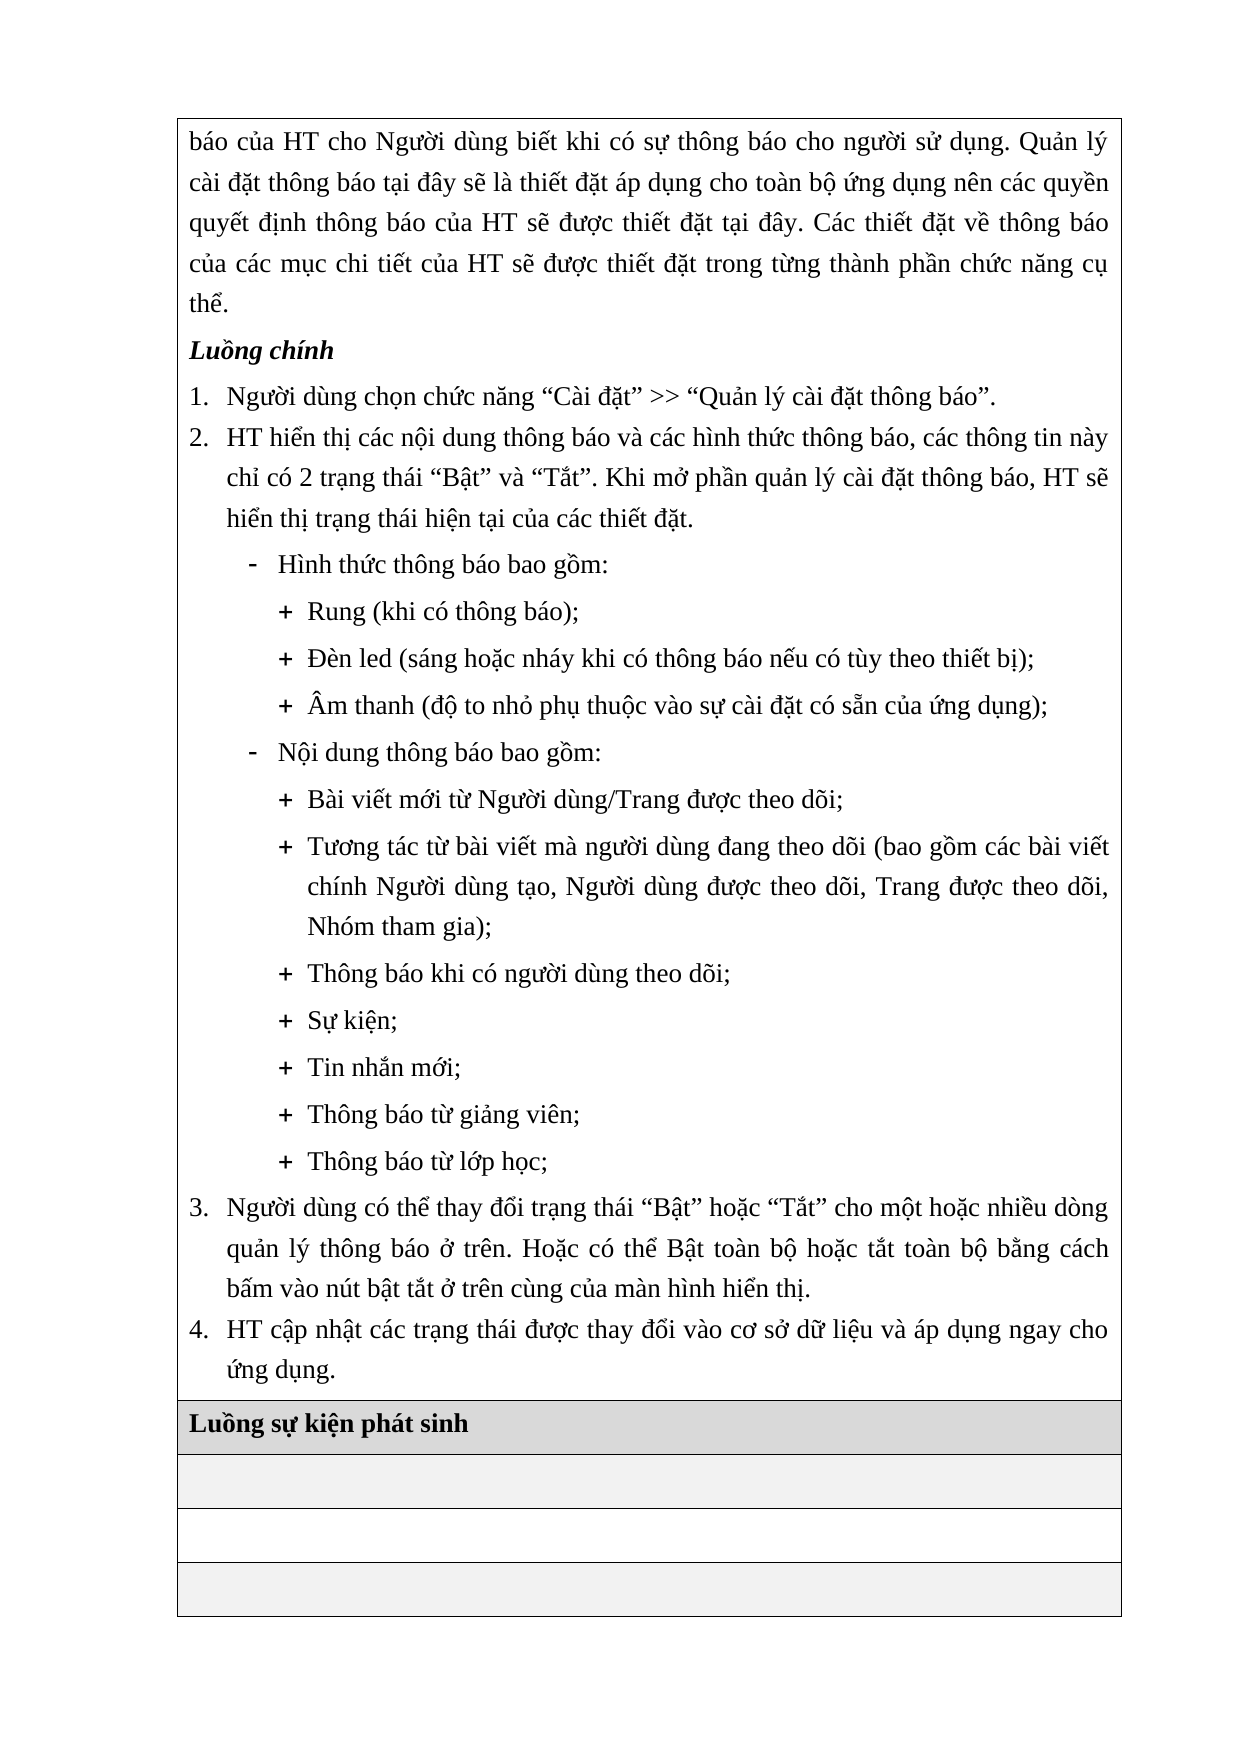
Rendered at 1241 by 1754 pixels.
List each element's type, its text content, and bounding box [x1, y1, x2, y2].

table_cell [178, 1509, 1121, 1562]
table_cell Luồng sự kiện phát sinh [178, 1401, 1121, 1454]
table_cell [178, 1455, 1121, 1508]
table_cell [178, 1563, 1121, 1616]
